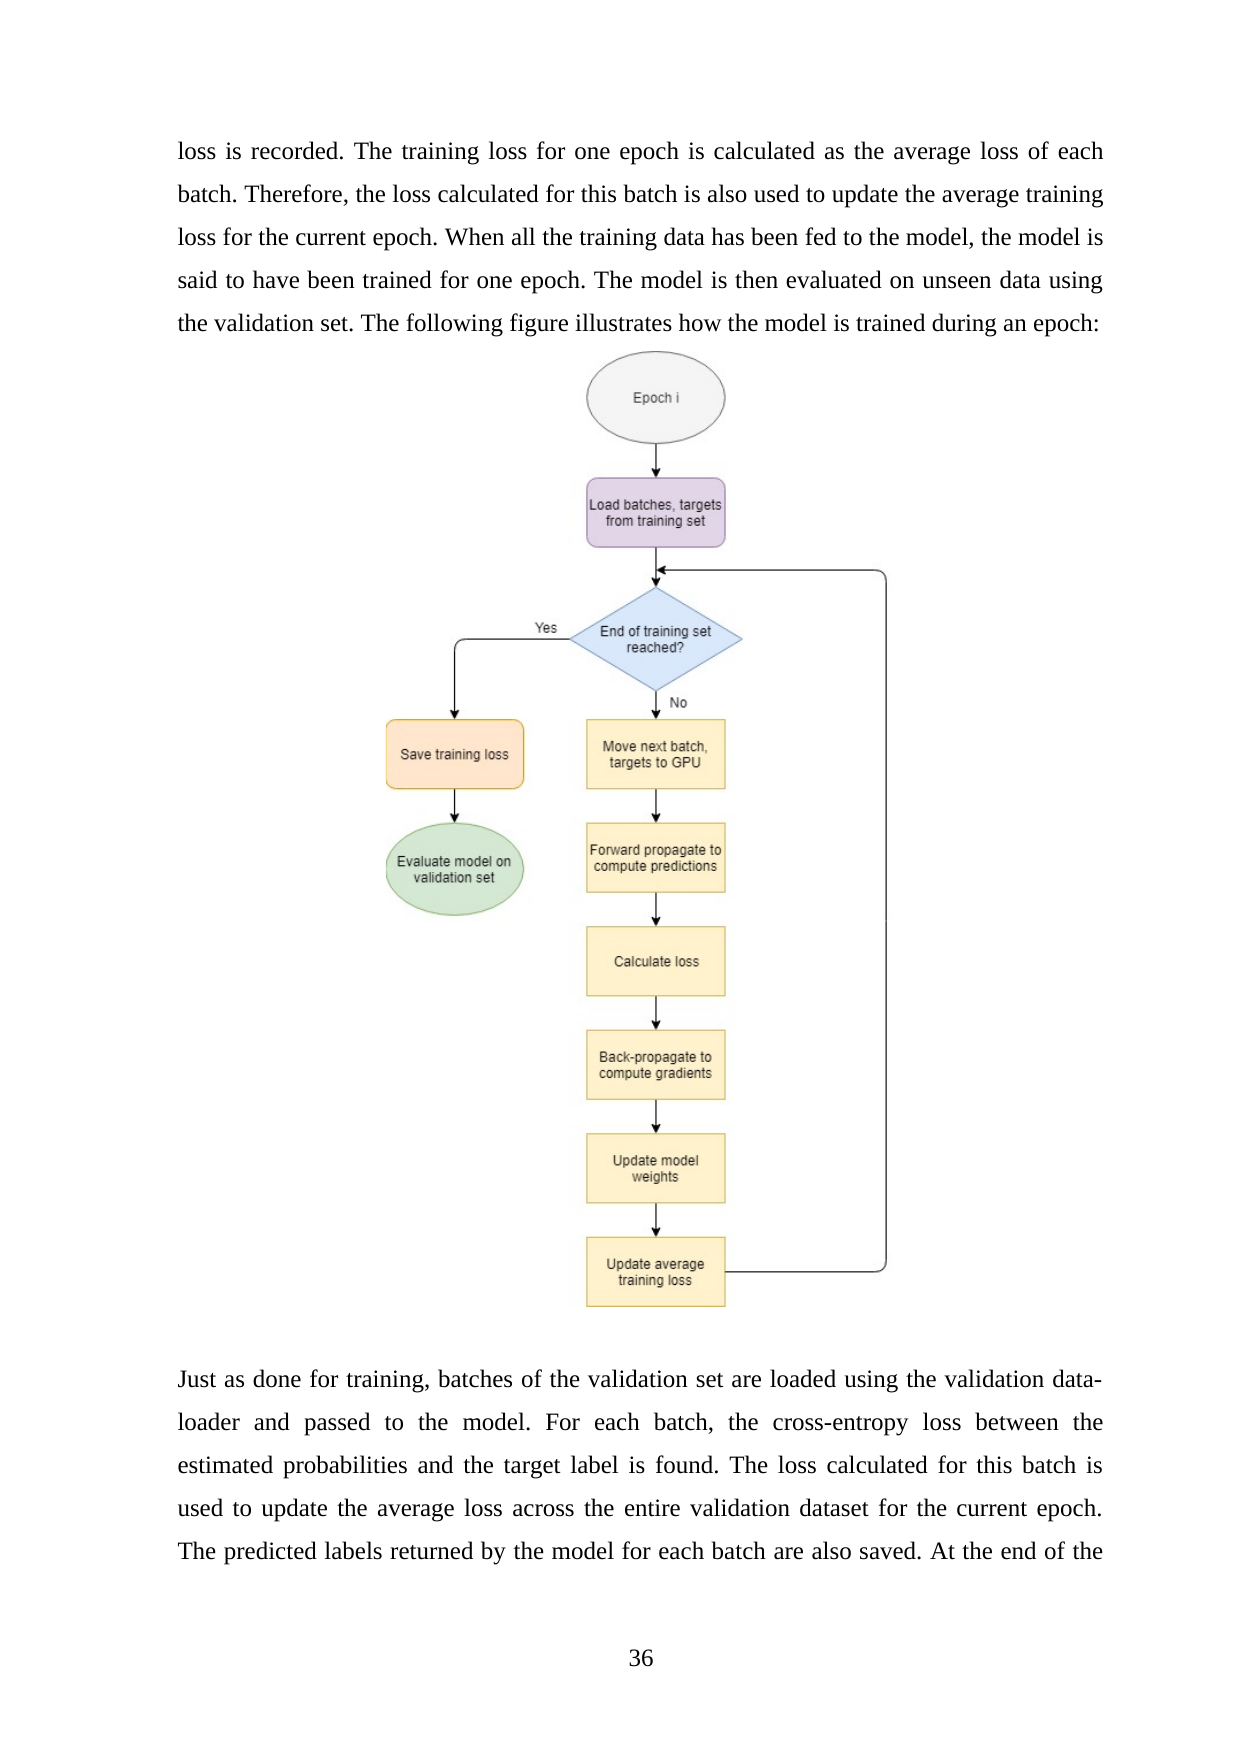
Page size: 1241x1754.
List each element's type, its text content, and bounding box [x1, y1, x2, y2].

picture [385, 351, 896, 1307]
